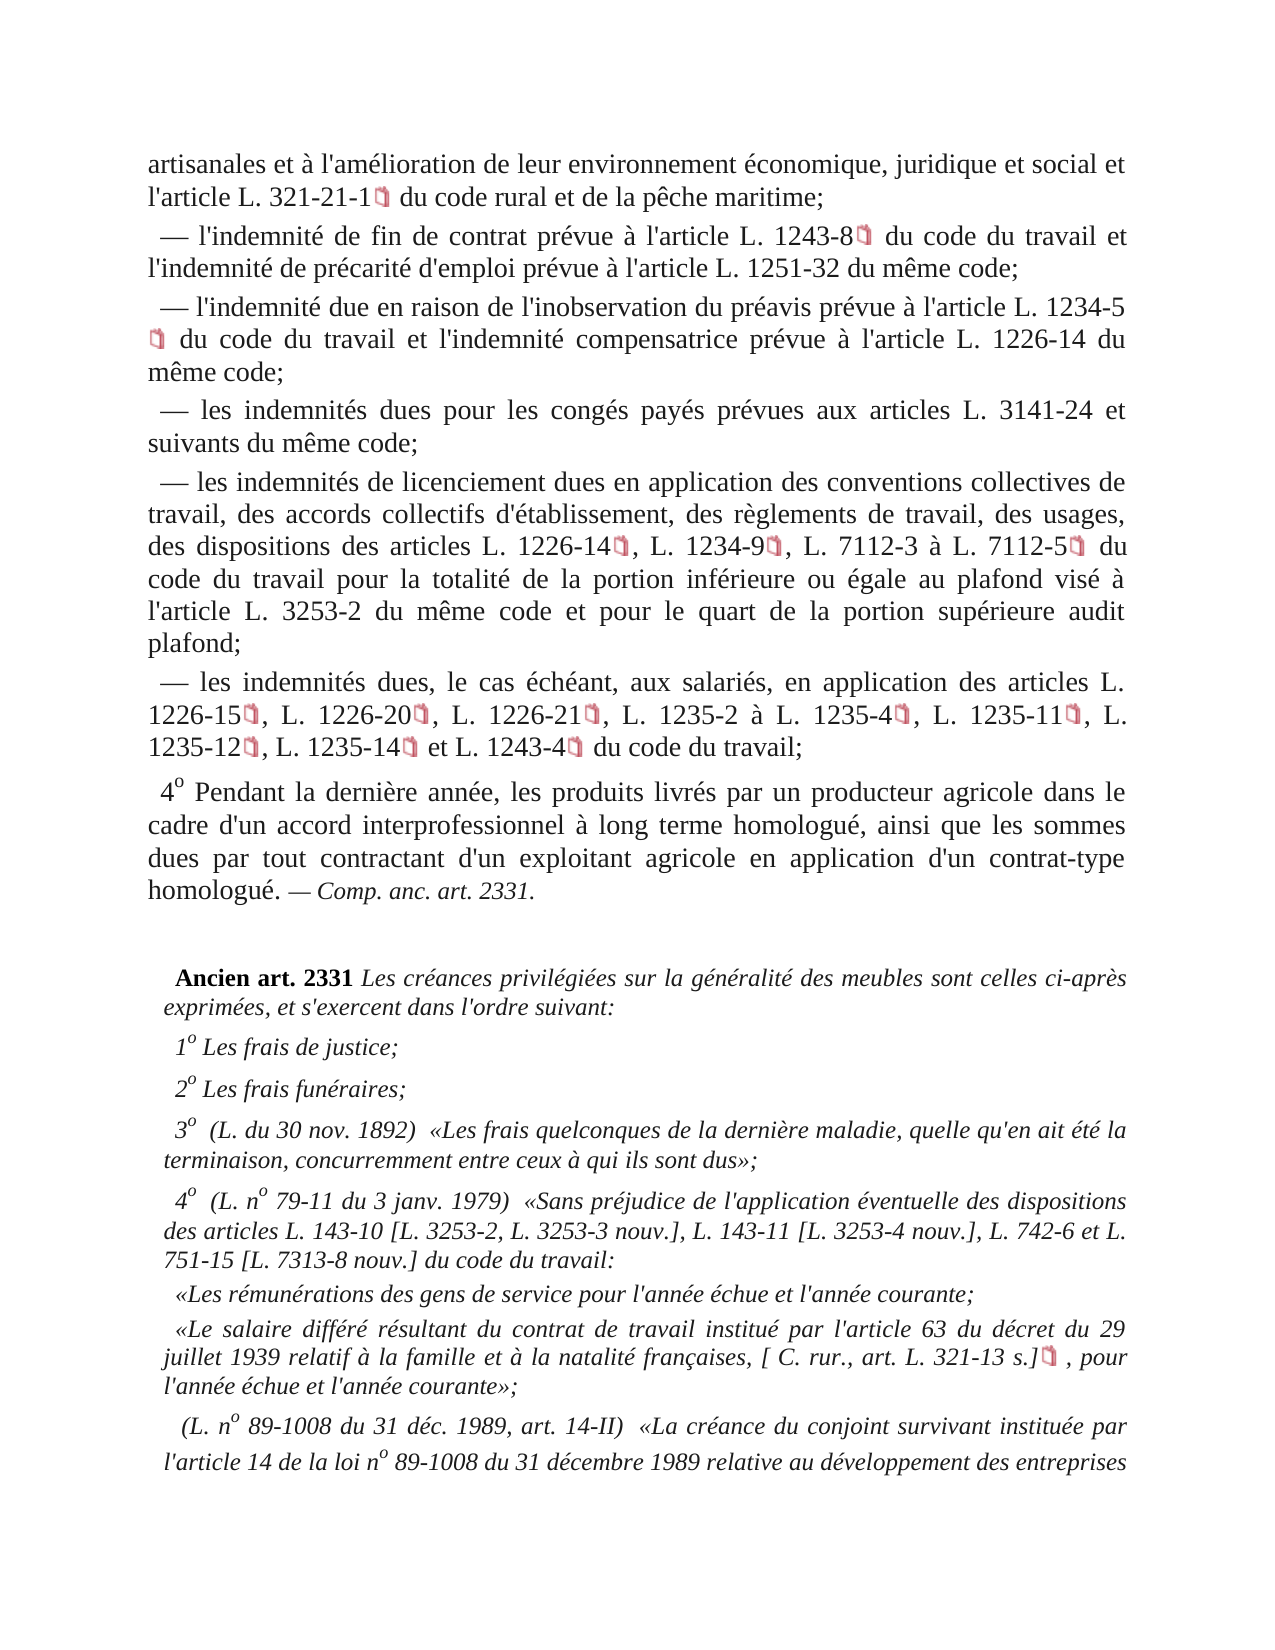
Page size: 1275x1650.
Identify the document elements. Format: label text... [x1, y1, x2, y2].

picture [411, 703, 432, 724]
text 1o Les frais de justice; [163, 1026, 1127, 1062]
picture [241, 736, 262, 757]
picture [372, 186, 393, 207]
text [163, 1406, 1127, 1477]
text — les indemnités dues pour les congés payés prévues aux articles L. 3141-24 et suivants du même code; [148, 393, 1127, 458]
text — les indemnités dues, le cas échéant, aux salariés, en application des articles L. 1226-15, L. 1226-20, L. 1226-21, L. 1235-2 à L. 1235-4, L. 1235-11, L. 1235-12, L. 1235-14 et L. 1243-4 du code du travail; [148, 665, 1127, 762]
picture [1067, 535, 1088, 556]
text — l'indemnité due en raison de l'inobservation du préavis prévue à l'article L. 1234-5 du code du travail et l'indemnité compensatrice prévue à l'article L. 1226-14 du même code; [148, 290, 1127, 387]
text 4o (L. no 79-11 du 3 janv. 1979) «Sans préjudice de l'application éventuelle des dispositions des articles L. 143-10 [L. 3253-2, L. 3253-3 nouv.], L. 143-11 [L. 3253-4 nouv.], L. 742-6 et L. 751-15 [L. 7313-8 nouv.] du code du travail: [163, 1180, 1127, 1273]
picture [1063, 703, 1084, 724]
picture [611, 535, 632, 556]
picture [764, 535, 785, 556]
text — l'indemnité de fin de contrat prévue à l'article L. 1243-8 du code du travail et l'indemnité de précarité d'emploi prévue à l'article L. 1251-32 du même code; [148, 219, 1127, 283]
text 4o Pendant la dernière année, les produits livrés par un producteur agricole dans le cadre d'un accord interprofessionnel à long terme homologué, ainsi que les sommes dues par tout contractant d'un exploitant agricole en application d'un contrat-type homologué. — Comp. anc. art. 2331. [148, 769, 1127, 906]
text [148, 148, 1127, 212]
text 3o (L. du 30 nov. 1892) «Les frais quelconques de la dernière maladie, quelle qu'en ait été la terminaison, concurremment entre ceux à qui ils sont dus»; [163, 1109, 1127, 1174]
text — les indemnités de licenciement dues en application des conventions collectives de travail, des accords collectifs d'établissement, des règlements de travail, des usages, des dispositions des articles L. 1226-14, L. 1234-9, L. 7112-3 à L. 7112-5 du code du travail pour la totalité de la portion inférieure ou égale au plafond visé à l'article L. 3253-2 du même code et pour le quart de la portion supérieure audit plafond; [148, 464, 1127, 659]
text 2o Les frais funéraires; [163, 1068, 1127, 1104]
text «Les rémunérations des gens de service pour l'année échue et l'année courante; [163, 1279, 1127, 1308]
picture [892, 703, 913, 724]
picture [147, 328, 168, 349]
picture [241, 703, 262, 724]
picture [565, 736, 586, 757]
picture [400, 736, 421, 757]
text «Le salaire différé résultant du contrat de travail institué par l'article 63 du décret du 29 juillet 1939 relatif à la famille et à la natalité françaises, [ C. rur., art. L. 321-13 s.] , pour l'année échue et l'année courante»; [163, 1314, 1127, 1400]
picture [1039, 1345, 1060, 1366]
picture [582, 703, 603, 724]
picture [854, 224, 875, 245]
text Ancien art. 2331 Les créances privilégiées sur la généralité des meubles sont celles ci-après exprimées, et s'exercent dans l'ordre suivant: [163, 963, 1127, 1021]
